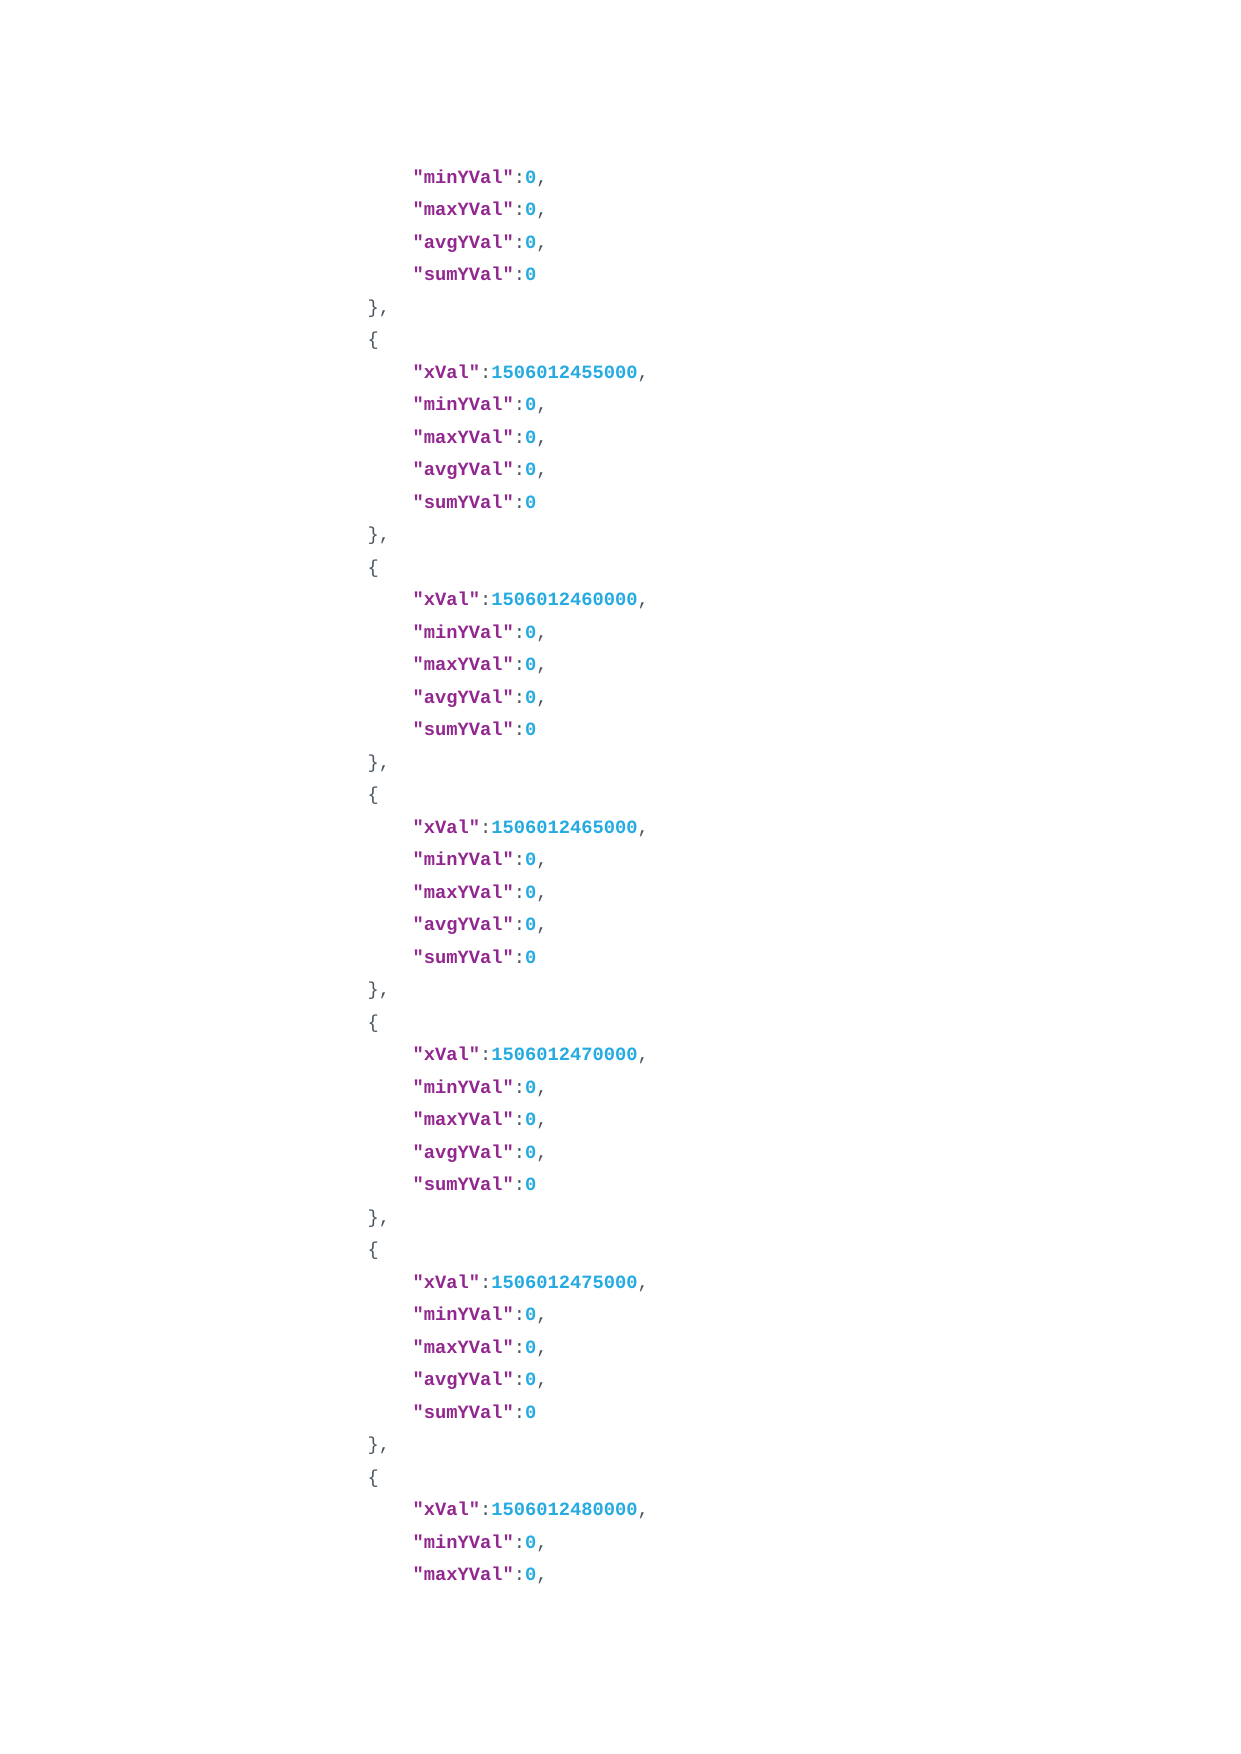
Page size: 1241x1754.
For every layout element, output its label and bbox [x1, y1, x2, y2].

text [187, 162, 1053, 1592]
